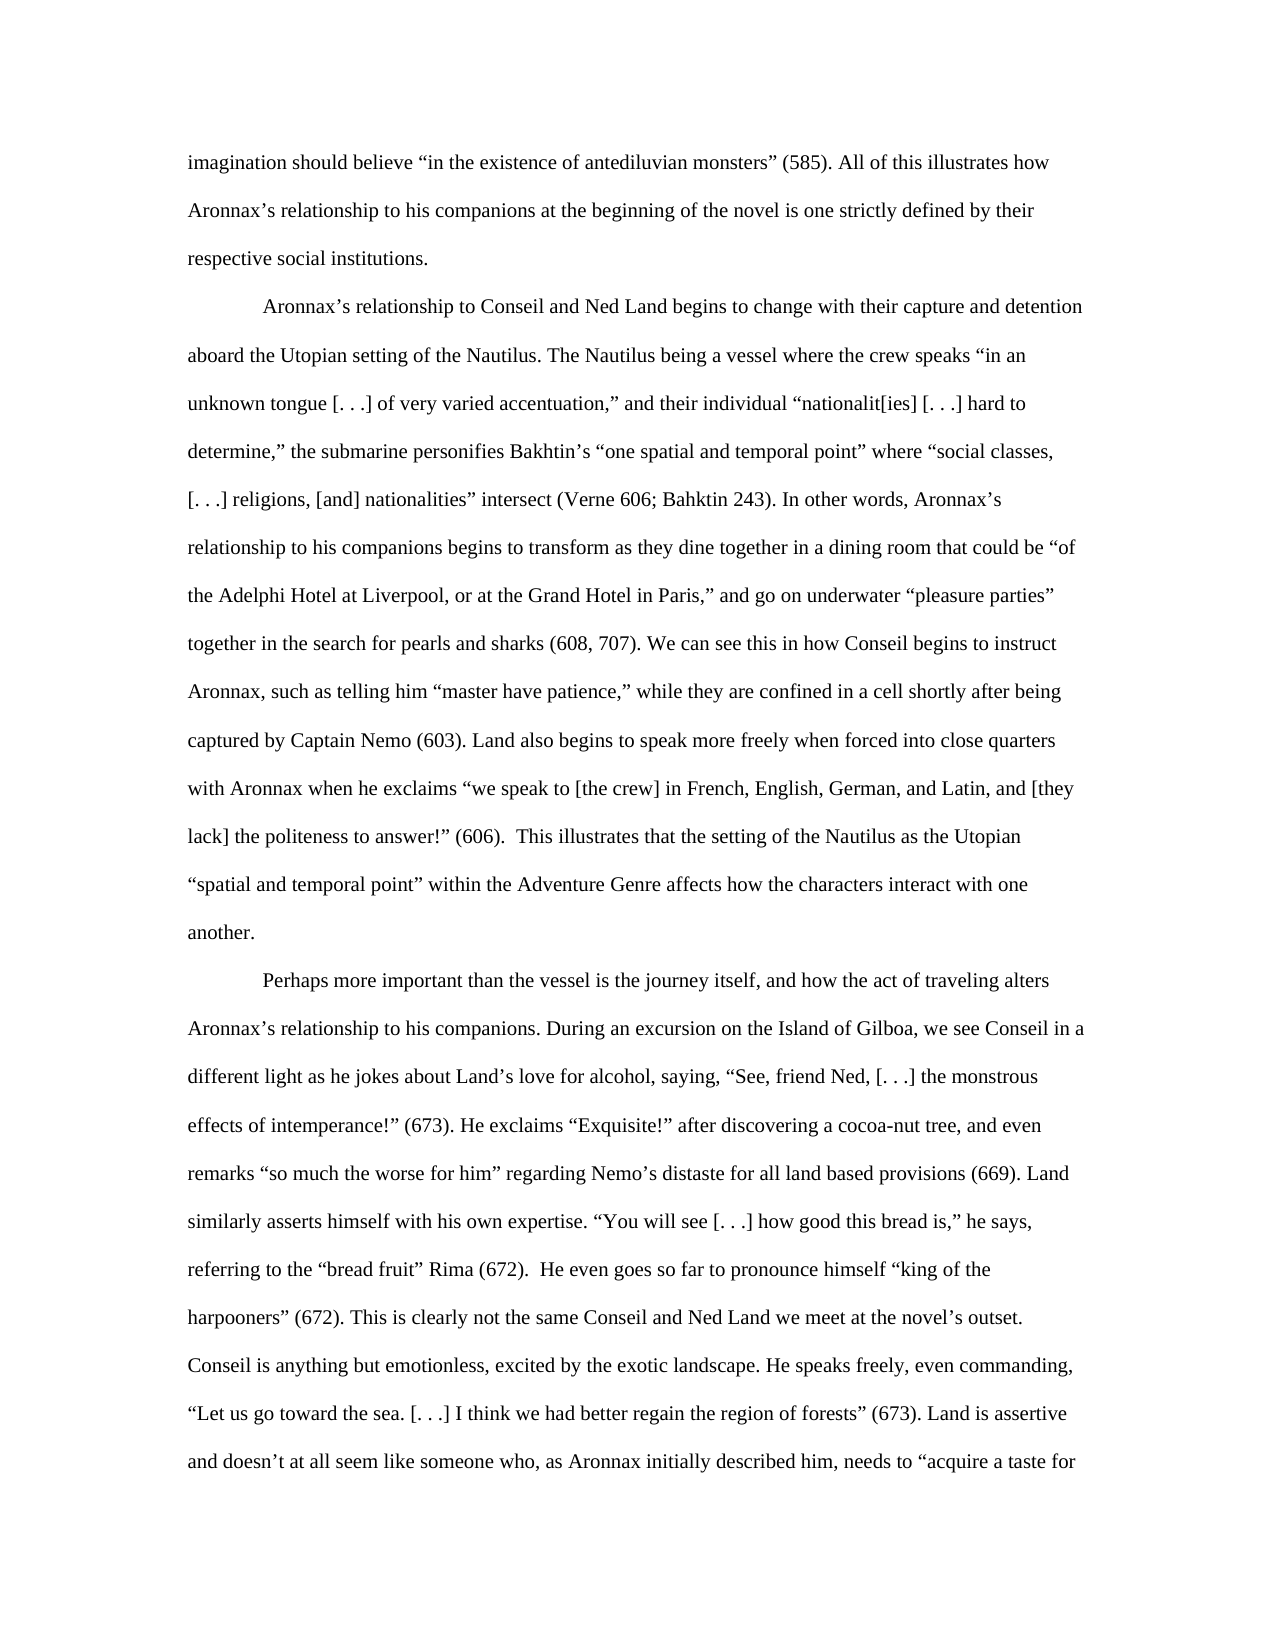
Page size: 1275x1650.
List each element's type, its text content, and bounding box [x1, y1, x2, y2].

text Aronnax’s relationship to Conseil and Ned Land begins to change with their capture and detention aboard the Utopian setting of the Nautilus. The Nautilus being a vessel where the crew speaks “in an unknown tongue [. . .] of very varied accentuation,” and their individual “nationalit[ies] [. . .] hard to determine,” the submarine personifies Bakhtin’s “one spatial and temporal point” where “social classes, [. . .] religions, [and] nationalities” intersect (Verne 606; Bahktin 243). In other words, Aronnax’s relationship to his companions begins to transform as they dine together in a dining room that could be “of the Adelphi Hotel at Liverpool, or at the Grand Hotel in Paris,” and go on underwater “pleasure parties” together in the search for pearls and sharks (608, 707). We can see this in how Conseil begins to instruct Aronnax, such as telling him “master have patience,” while they are confined in a cell shortly after being captured by Captain Nemo (603). Land also begins to speak more freely when forced into close quarters with Aronnax when he exclaims “we speak to [the crew] in French, English, German, and Latin, and [they lack] the politeness to answer!” (606). This illustrates that the setting of the Nautilus as the Utopian “spatial and temporal point” within the Adventure Genre affects how the characters interact with one another. [187, 294, 1087, 944]
